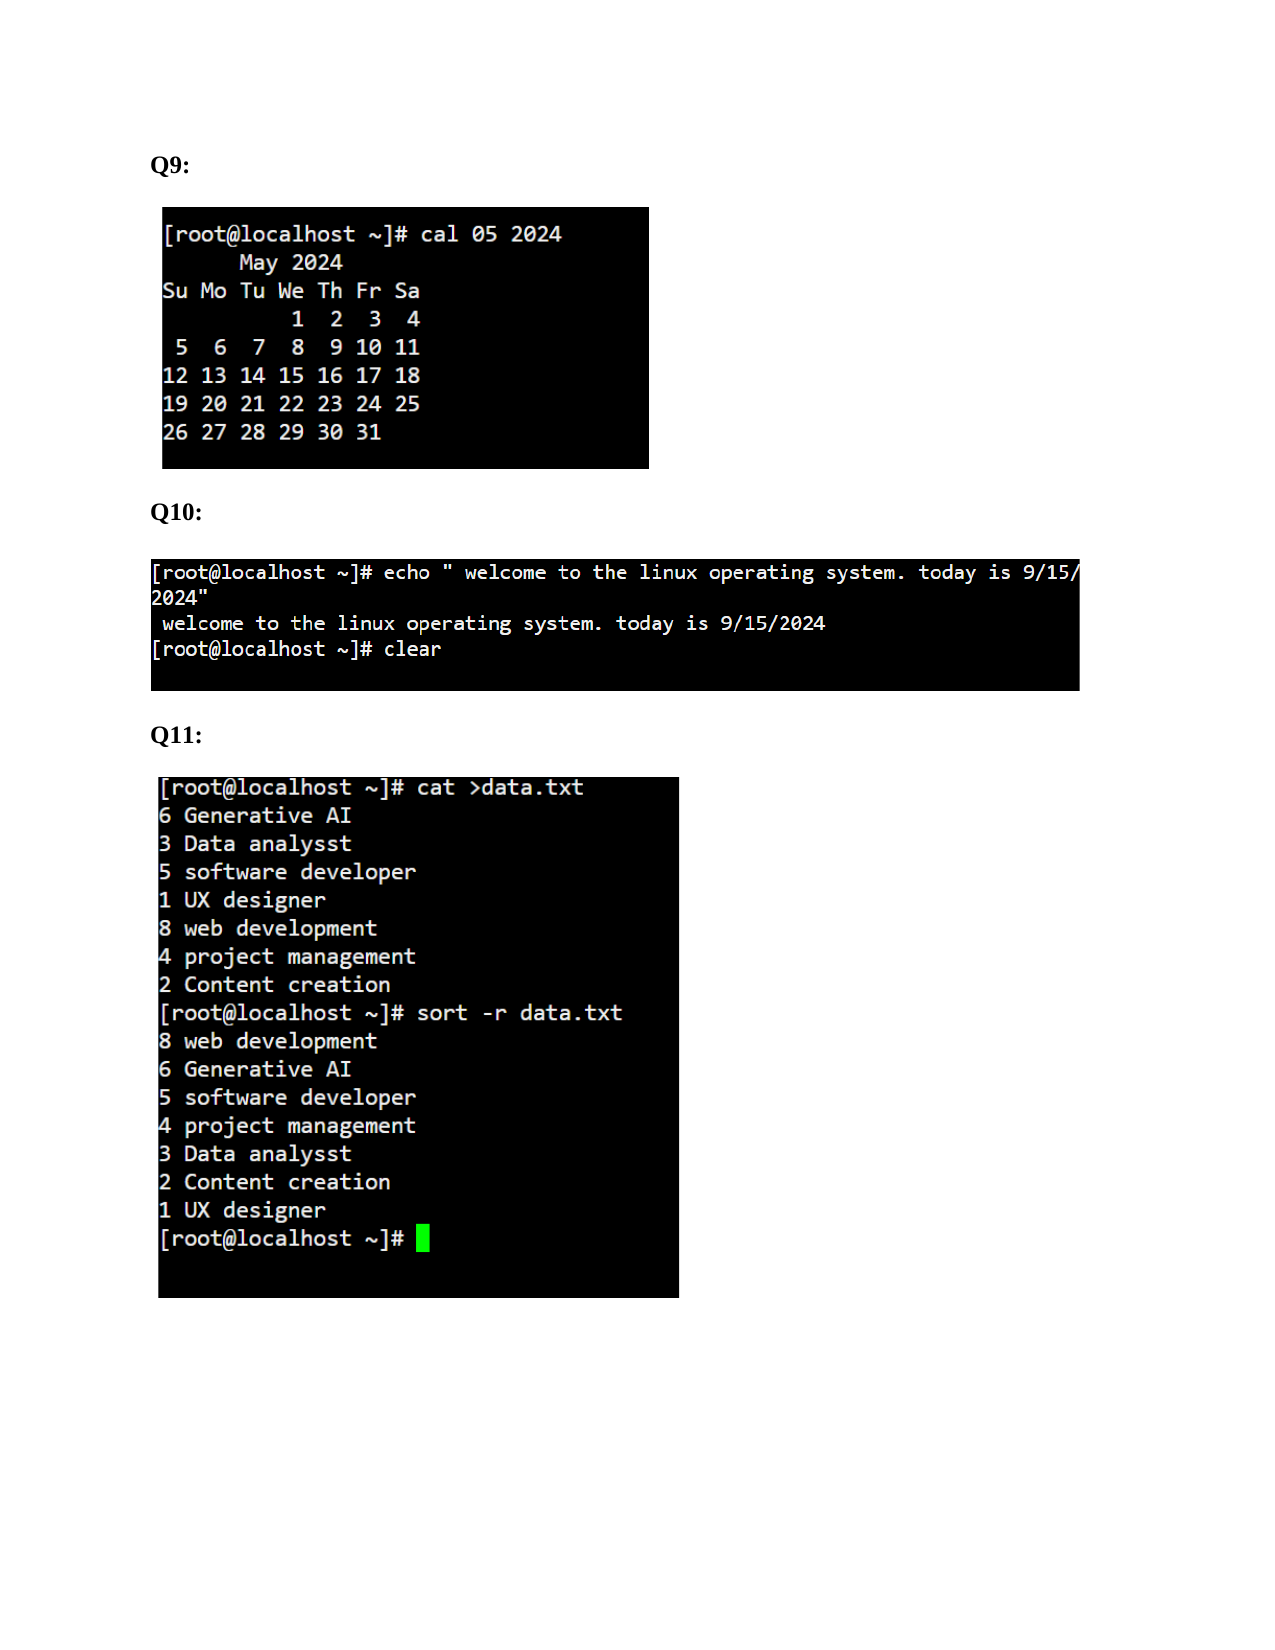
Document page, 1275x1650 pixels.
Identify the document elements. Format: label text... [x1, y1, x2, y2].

text Q10: [150, 497, 1125, 526]
text Q9: [150, 150, 1125, 179]
picture [156, 207, 649, 469]
picture [150, 555, 1080, 691]
picture [150, 777, 680, 1298]
text Q11: [150, 720, 1125, 748]
